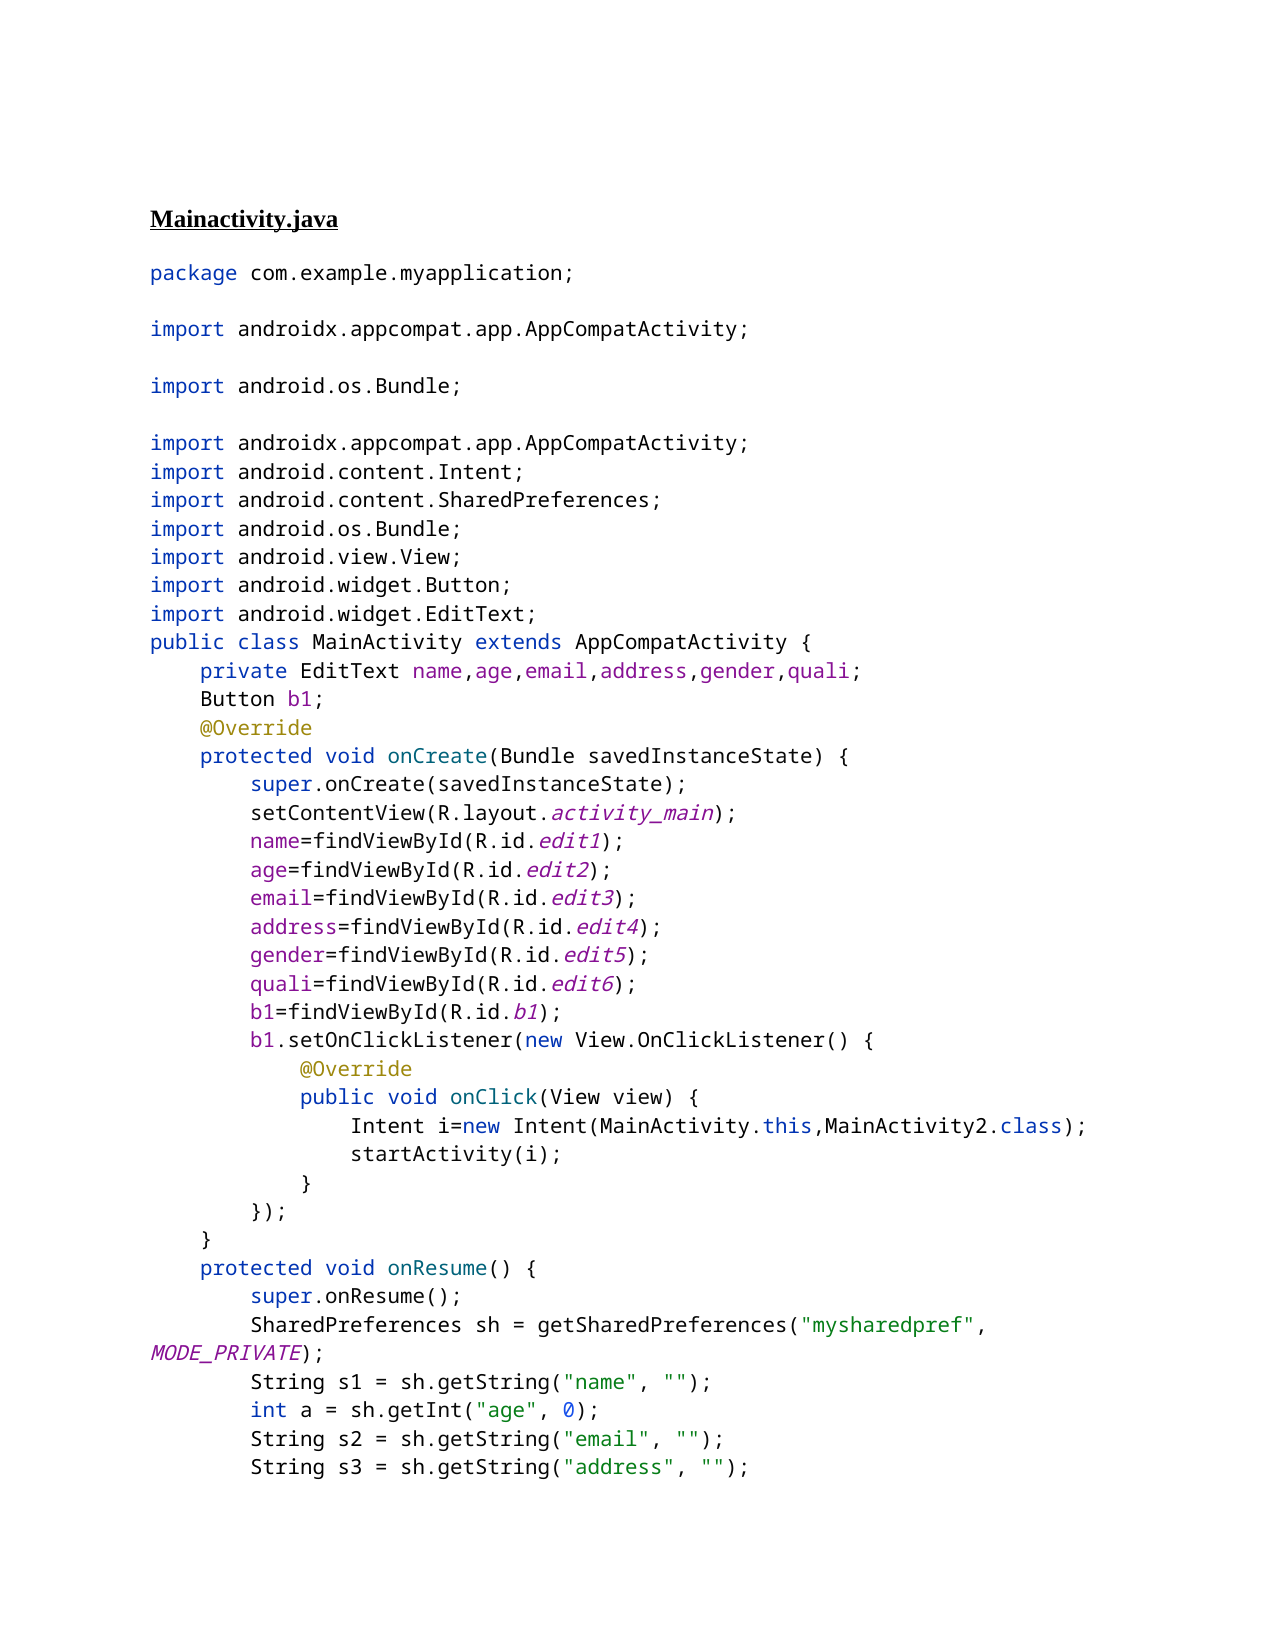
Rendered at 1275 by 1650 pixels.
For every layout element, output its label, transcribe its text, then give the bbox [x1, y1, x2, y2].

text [150, 258, 1125, 1481]
text Mainactivity.java [150, 204, 1125, 233]
